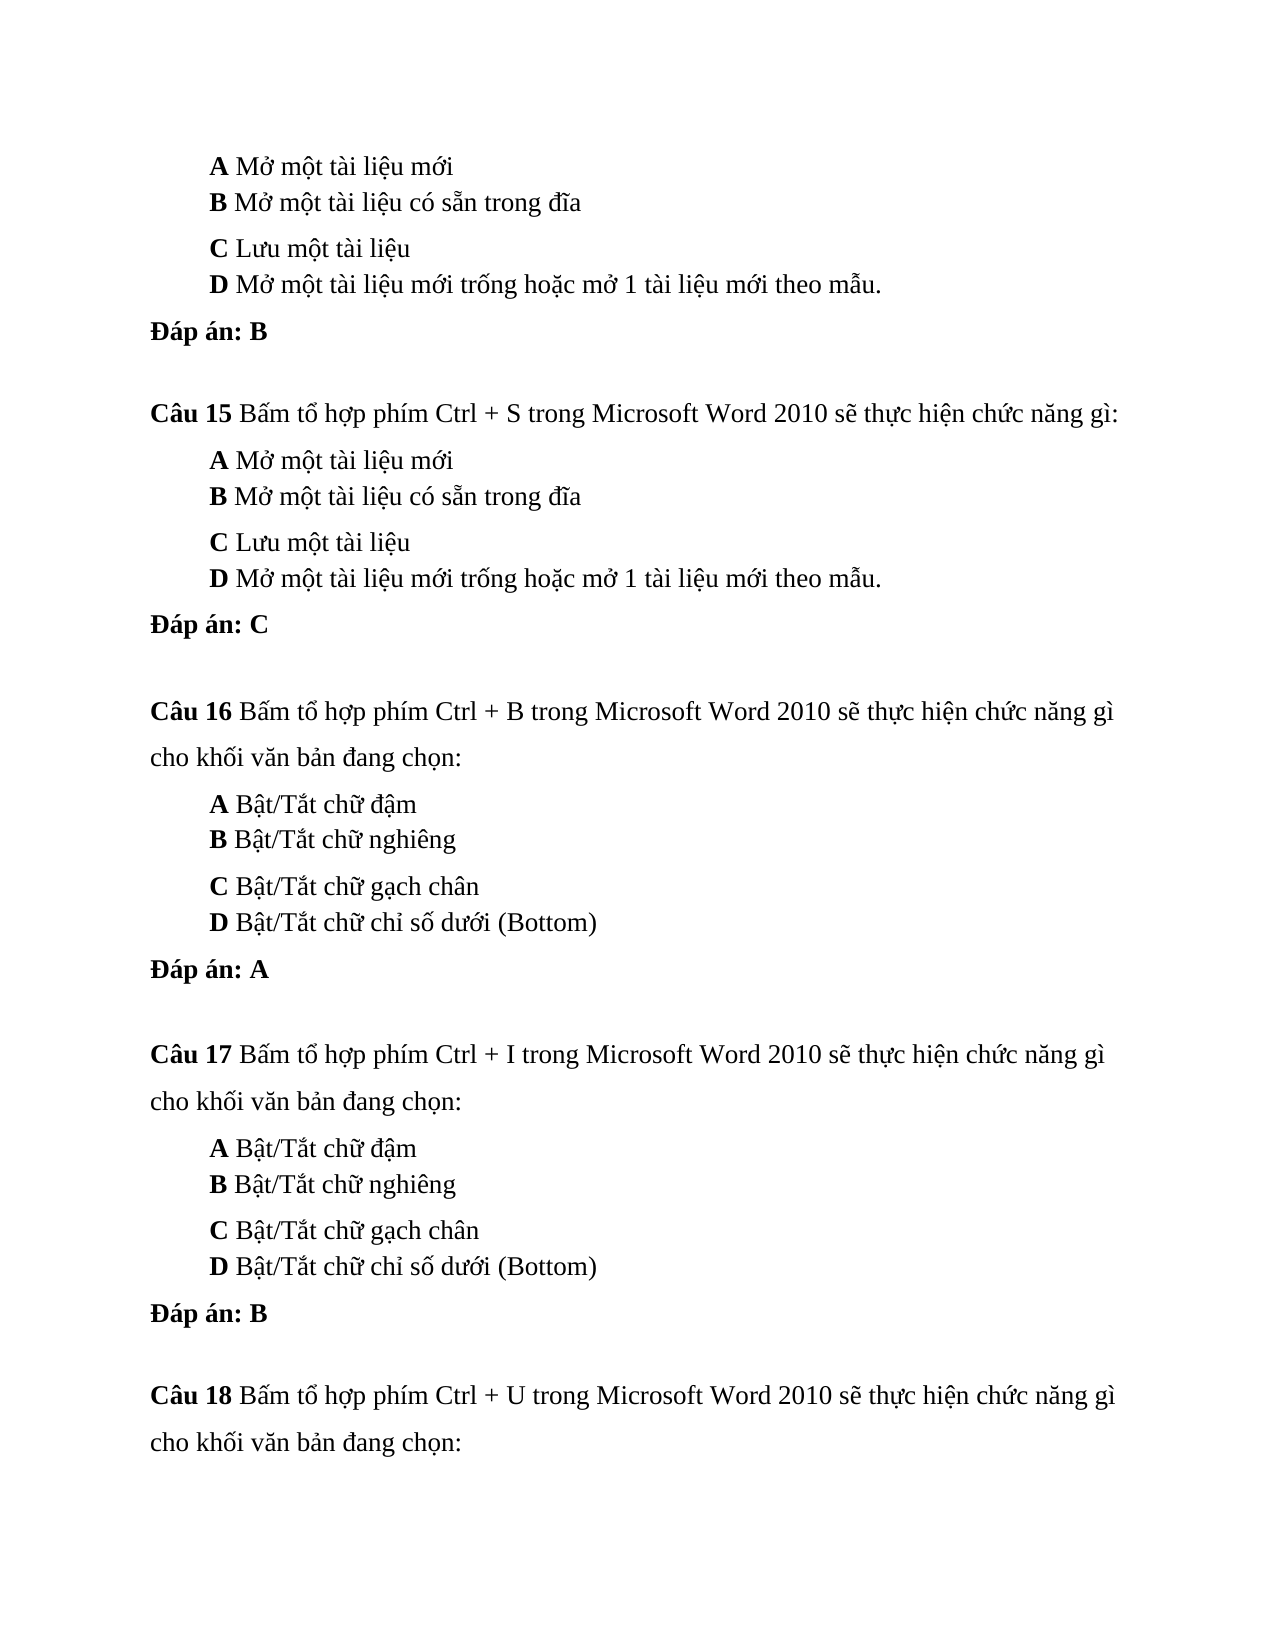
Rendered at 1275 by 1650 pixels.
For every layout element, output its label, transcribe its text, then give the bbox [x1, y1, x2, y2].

text C Bật/Tắt chữ gạch chân [150, 1214, 1125, 1246]
text Đáp án: B [150, 315, 1125, 346]
text Đáp án: B [150, 1297, 1125, 1328]
text B Bật/Tắt chữ nghiêng [150, 824, 1125, 855]
text D Bật/Tắt chữ chỉ số dưới (Bottom) [150, 1250, 1125, 1281]
text Câu 15 Bấm tổ hợp phím Ctrl + S trong Microsoft Word 2010 sẽ thực hiện chức năng gì: [150, 397, 1125, 428]
text A Mở một tài liệu mới [150, 444, 1125, 475]
text C Lưu một tài liệu [150, 526, 1125, 557]
text B Mở một tài liệu có sẵn trong đĩa [150, 186, 1125, 217]
text D Bật/Tắt chữ chỉ số dưới (Bottom) [150, 906, 1125, 937]
text A Bật/Tắt chữ đậm [150, 788, 1125, 819]
text A Mở một tài liệu mới [150, 150, 1125, 181]
text C Lưu một tài liệu [150, 232, 1125, 263]
text Câu 16 Bấm tổ hợp phím Ctrl + B trong Microsoft Word 2010 sẽ thực hiện chức năng gì cho khối văn bản đang chọn: [150, 694, 1125, 772]
text Câu 17 Bấm tổ hợp phím Ctrl + I trong Microsoft Word 2010 sẽ thực hiện chức năng gì cho khối văn bản đang chọn: [150, 1039, 1125, 1116]
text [150, 268, 1125, 299]
text Đáp án: A [150, 953, 1125, 984]
text D Mở một tài liệu mới trống hoặc mở 1 tài liệu mới theo mẫu. [150, 562, 1125, 593]
text A Bật/Tắt chữ đậm [150, 1132, 1125, 1163]
text C Bật/Tắt chữ gạch chân [150, 870, 1125, 901]
text B Mở một tài liệu có sẵn trong đĩa [150, 479, 1125, 511]
text B Bật/Tắt chữ nghiêng [150, 1168, 1125, 1199]
text Đáp án: C [150, 609, 1125, 640]
text Câu 18 Bấm tổ hợp phím Ctrl + U trong Microsoft Word 2010 sẽ thực hiện chức năng gì cho khối văn bản đang chọn: [150, 1379, 1125, 1457]
